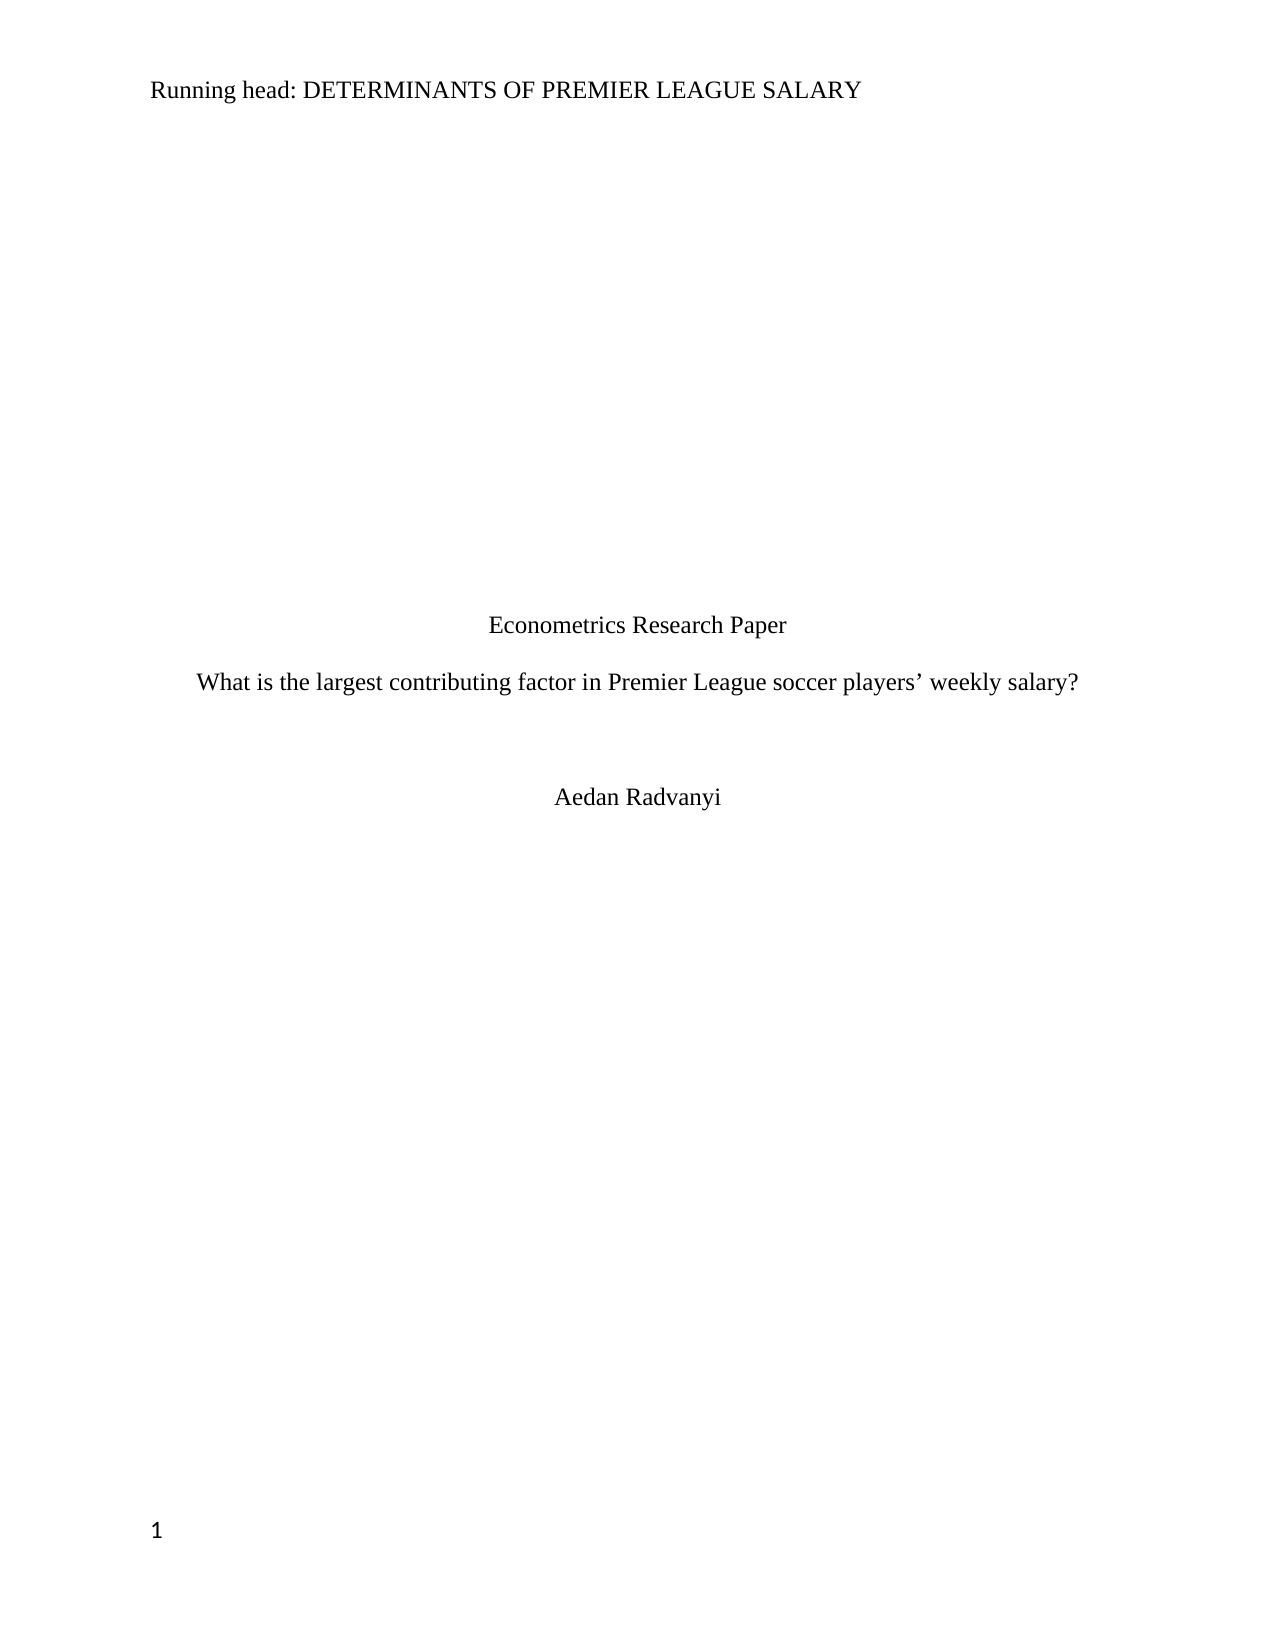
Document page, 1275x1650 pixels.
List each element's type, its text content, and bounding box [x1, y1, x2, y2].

text Econometrics Research Paper [150, 610, 1125, 639]
text What is the largest contributing factor in Premier League soccer players’ weekly salary? [150, 667, 1125, 696]
text Aedan Radvanyi [150, 782, 1125, 811]
